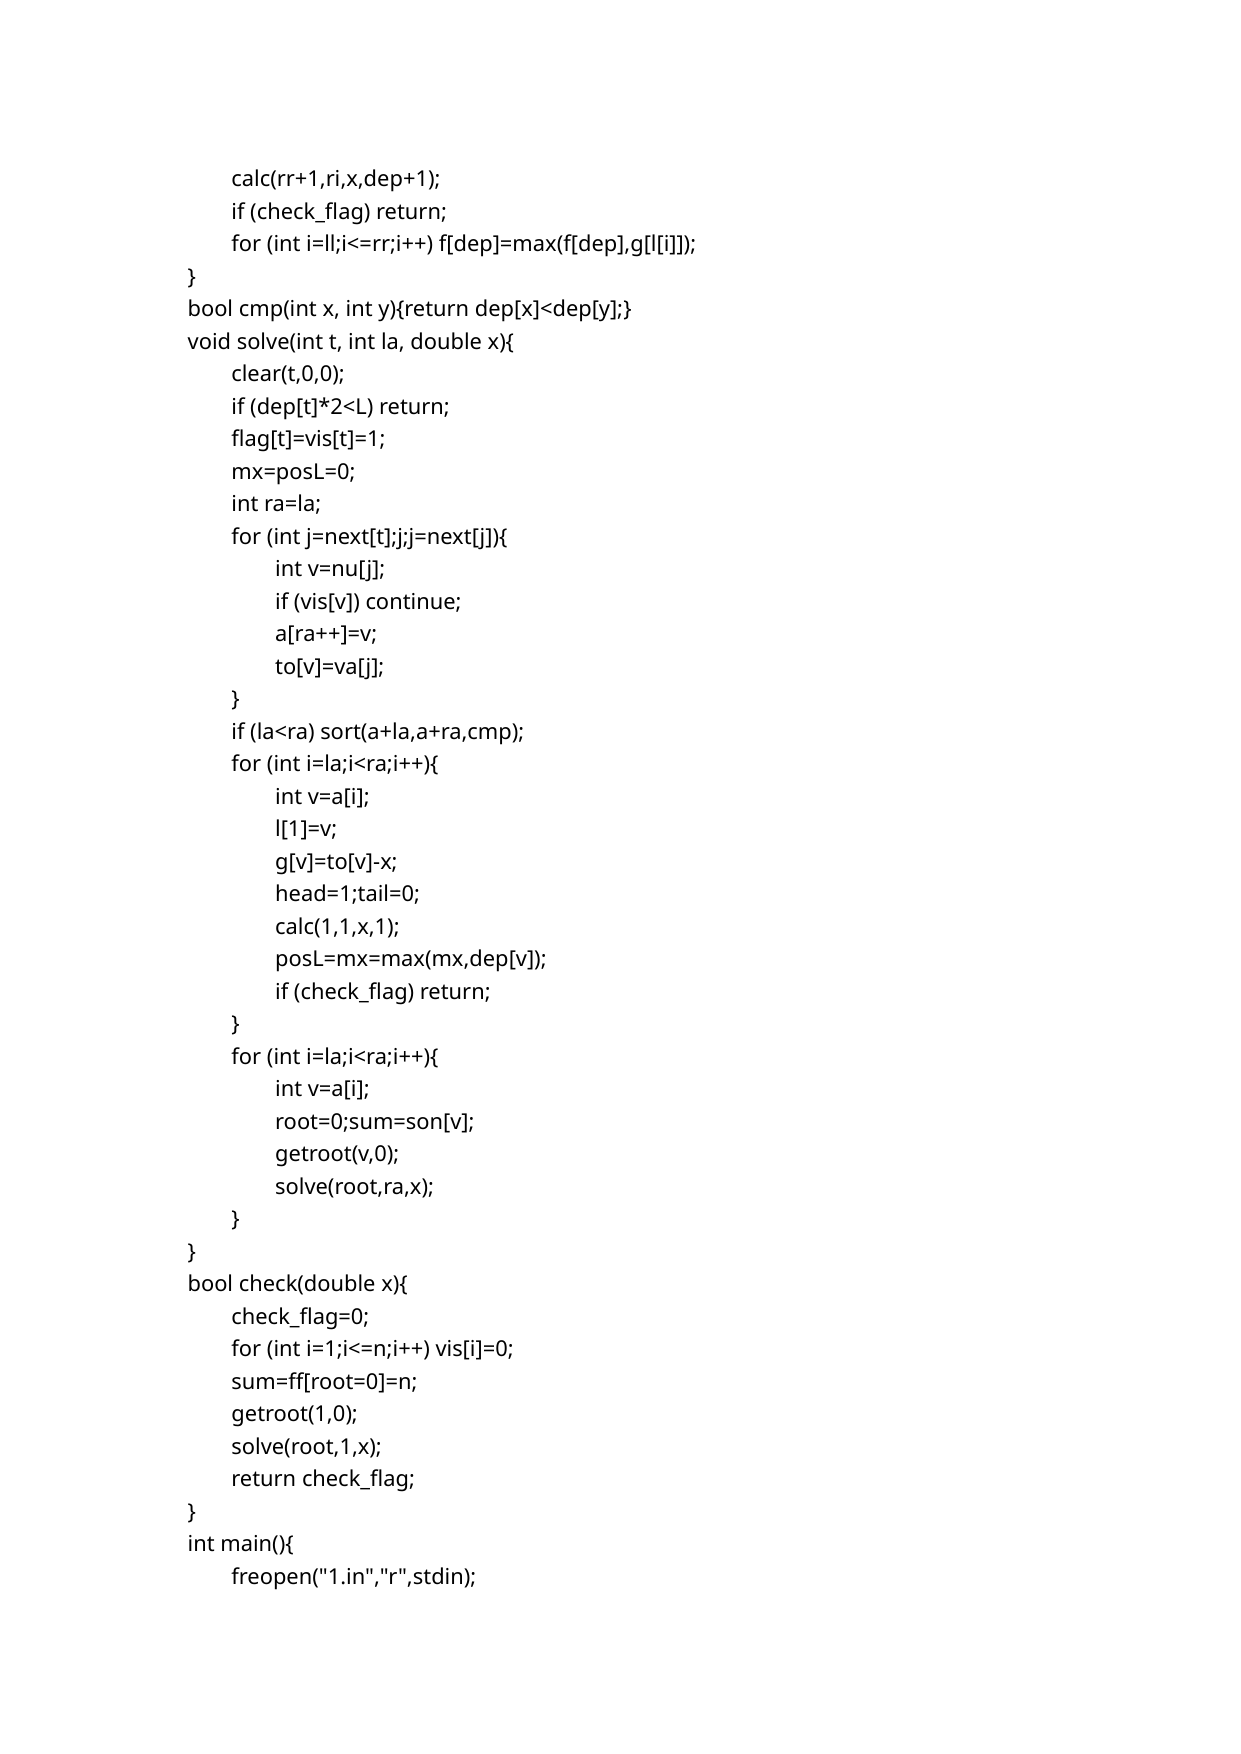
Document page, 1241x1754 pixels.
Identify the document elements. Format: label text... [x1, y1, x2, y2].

text sum=ff[root=0]=n; [187, 1364, 1053, 1397]
text } [187, 259, 1053, 292]
text for (int i=la;i<ra;i++){ [187, 747, 1053, 779]
text calc(rr+1,ri,x,dep+1); [187, 162, 1053, 194]
text flag[t]=vis[t]=1; [187, 422, 1053, 454]
text int v=a[i]; [187, 1072, 1053, 1104]
text head=1;tail=0; [187, 877, 1053, 909]
text if (la<ra) sort(a+la,a+ra,cmp); [187, 714, 1053, 747]
text return check_flag; [187, 1462, 1053, 1494]
text a[ra++]=v; [187, 617, 1053, 649]
text for (int i=la;i<ra;i++){ [187, 1039, 1053, 1072]
text if (check_flag) return; [187, 194, 1053, 227]
text int main(){ [187, 1527, 1053, 1559]
text g[v]=to[v]-x; [187, 844, 1053, 877]
text } [187, 682, 1053, 714]
text to[v]=va[j]; [187, 649, 1053, 682]
text getroot(1,0); [187, 1397, 1053, 1429]
text freopen("1.in","r",stdin); [187, 1559, 1053, 1592]
text } [187, 1007, 1053, 1039]
text calc(1,1,x,1); [187, 909, 1053, 942]
text getroot(v,0); [187, 1137, 1053, 1169]
text if (vis[v]) continue; [187, 584, 1053, 617]
text bool cmp(int x, int y){return dep[x]<dep[y];} [187, 292, 1053, 324]
text check_flag=0; [187, 1299, 1053, 1332]
text posL=mx=max(mx,dep[v]); [187, 942, 1053, 974]
text int v=nu[j]; [187, 552, 1053, 584]
text for (int i=ll;i<=rr;i++) f[dep]=max(f[dep],g[l[i]]); [187, 227, 1053, 259]
text int ra=la; [187, 487, 1053, 519]
text } [187, 1234, 1053, 1267]
text bool check(double x){ [187, 1267, 1053, 1299]
text solve(root,ra,x); [187, 1169, 1053, 1202]
text solve(root,1,x); [187, 1429, 1053, 1462]
text mx=posL=0; [187, 454, 1053, 487]
text } [187, 1494, 1053, 1527]
text for (int j=next[t];j;j=next[j]){ [187, 519, 1053, 552]
text } [187, 1202, 1053, 1234]
text for (int i=1;i<=n;i++) vis[i]=0; [187, 1332, 1053, 1364]
text if (dep[t]*2<L) return; [187, 389, 1053, 422]
text l[1]=v; [187, 812, 1053, 844]
text root=0;sum=son[v]; [187, 1104, 1053, 1137]
text int v=a[i]; [187, 779, 1053, 812]
text clear(t,0,0); [187, 357, 1053, 389]
text void solve(int t, int la, double x){ [187, 324, 1053, 357]
text if (check_flag) return; [187, 974, 1053, 1007]
